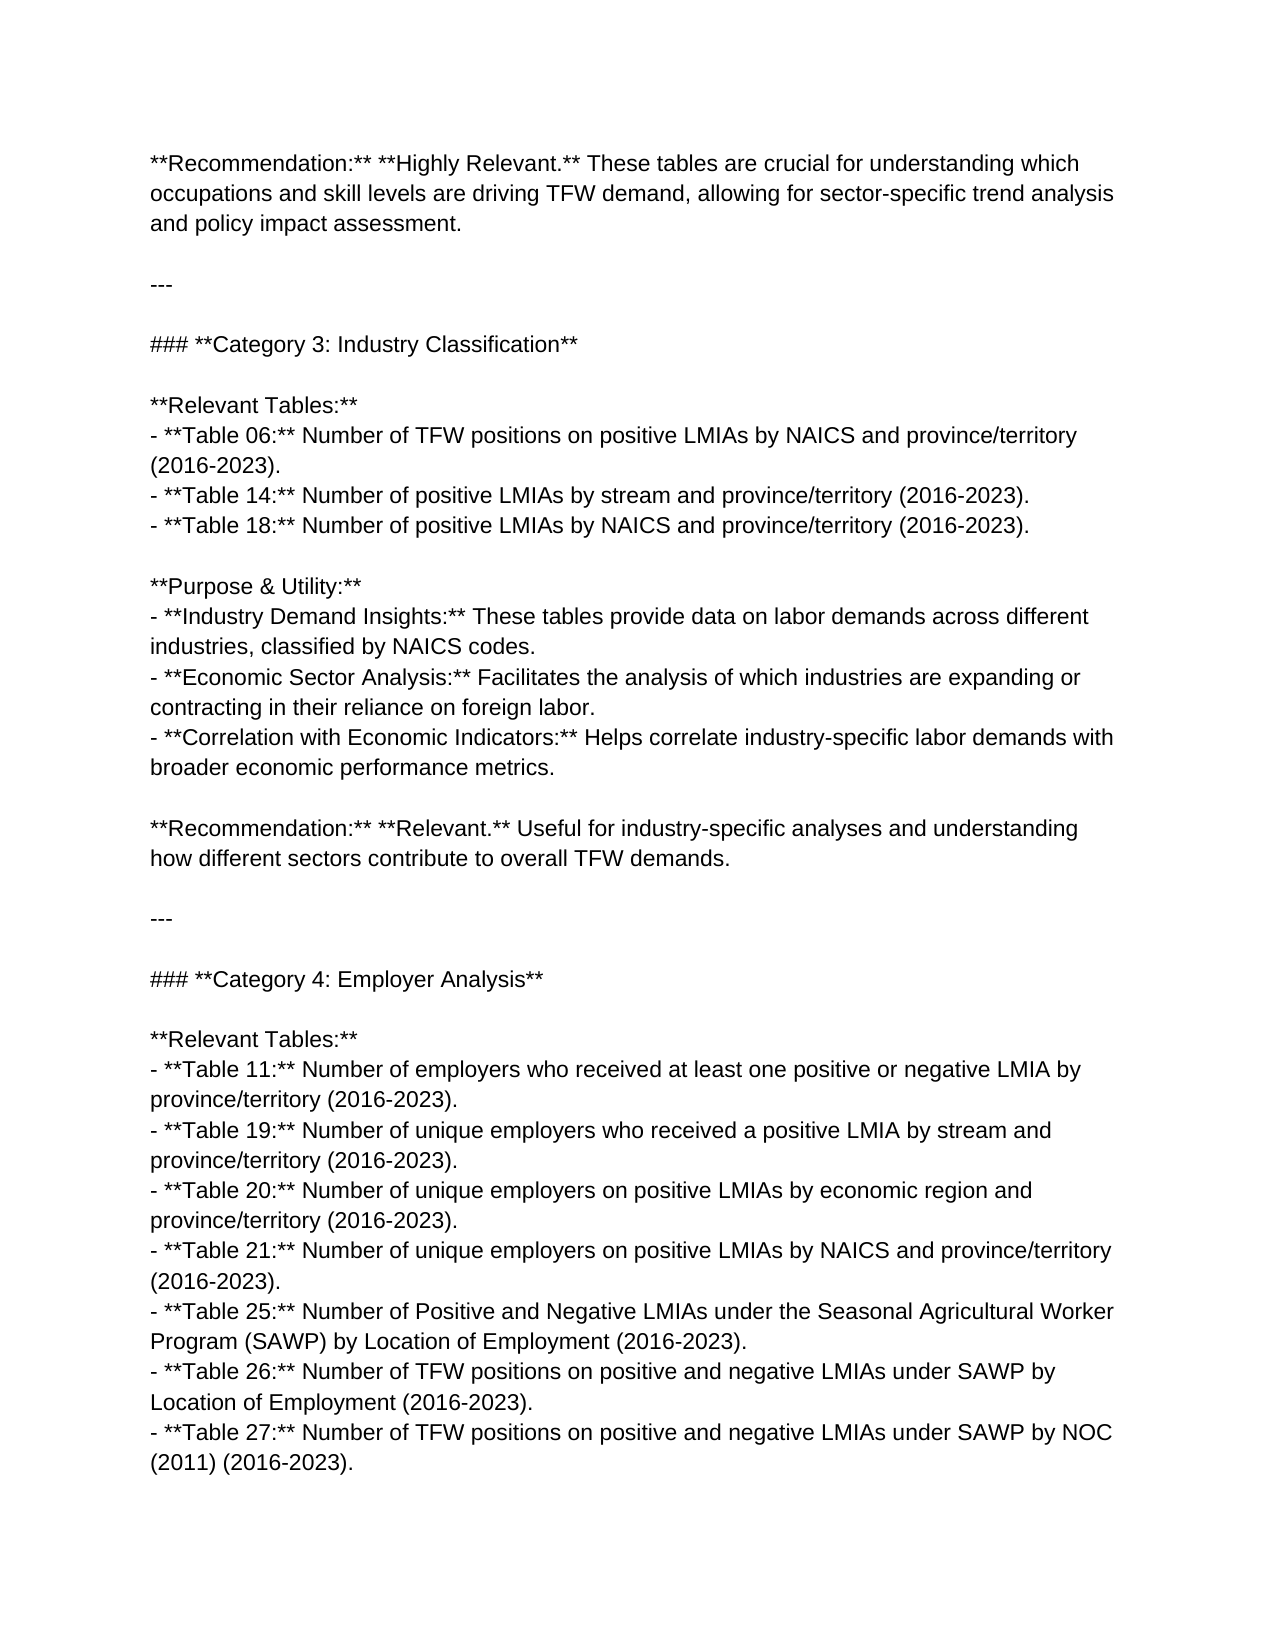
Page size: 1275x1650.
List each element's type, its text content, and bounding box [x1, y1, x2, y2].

text **Relevant Tables:** [150, 392, 1125, 418]
text - **Table 21:** Number of unique employers on positive LMIAs by NAICS and province/territory (2016-2023). [150, 1237, 1125, 1294]
text - **Table 18:** Number of positive LMIAs by NAICS and province/territory (2016-2023). [150, 512, 1125, 539]
text ### **Category 3: Industry Classification** [150, 331, 1125, 358]
text **Recommendation:** **Relevant.** Useful for industry-specific analyses and understanding how different sectors contribute to overall TFW demands. [150, 814, 1125, 871]
text - **Correlation with Economic Indicators:** Helps correlate industry-specific labor demands with broader economic performance metrics. [150, 724, 1125, 781]
text - **Table 27:** Number of TFW positions on positive and negative LMIAs under SAWP by NOC (2011) (2016-2023). [150, 1419, 1125, 1475]
text **Relevant Tables:** [150, 1026, 1125, 1052]
text **Recommendation:** **Highly Relevant.** These tables are crucial for understanding which occupations and skill levels are driving TFW demand, allowing for sector-specific trend analysis and policy impact assessment. [150, 150, 1125, 237]
text - **Table 20:** Number of unique employers on positive LMIAs by economic region and province/territory (2016-2023). [150, 1177, 1125, 1234]
text - **Table 19:** Number of unique employers who received a positive LMIA by stream and province/territory (2016-2023). [150, 1117, 1125, 1173]
text - **Economic Sector Analysis:** Facilitates the analysis of which industries are expanding or contracting in their reliance on foreign labor. [150, 663, 1125, 720]
text **Purpose & Utility:** [150, 573, 1125, 599]
text - **Table 11:** Number of employers who received at least one positive or negative LMIA by province/territory (2016-2023). [150, 1056, 1125, 1113]
text ### **Category 4: Employer Analysis** [150, 966, 1125, 992]
text - **Table 06:** Number of TFW positions on positive LMIAs by NAICS and province/territory (2016-2023). [150, 422, 1125, 478]
text - **Table 25:** Number of Positive and Negative LMIAs under the Seasonal Agricultural Worker Program (SAWP) by Location of Employment (2016-2023). [150, 1298, 1125, 1354]
text - **Table 14:** Number of positive LMIAs by stream and province/territory (2016-2023). [150, 482, 1125, 509]
text - **Industry Demand Insights:** These tables provide data on labor demands across different industries, classified by NAICS codes. [150, 603, 1125, 660]
text --- [150, 271, 1125, 297]
text - **Table 26:** Number of TFW positions on positive and negative LMIAs under SAWP by Location of Employment (2016-2023). [150, 1358, 1125, 1415]
text --- [150, 905, 1125, 932]
